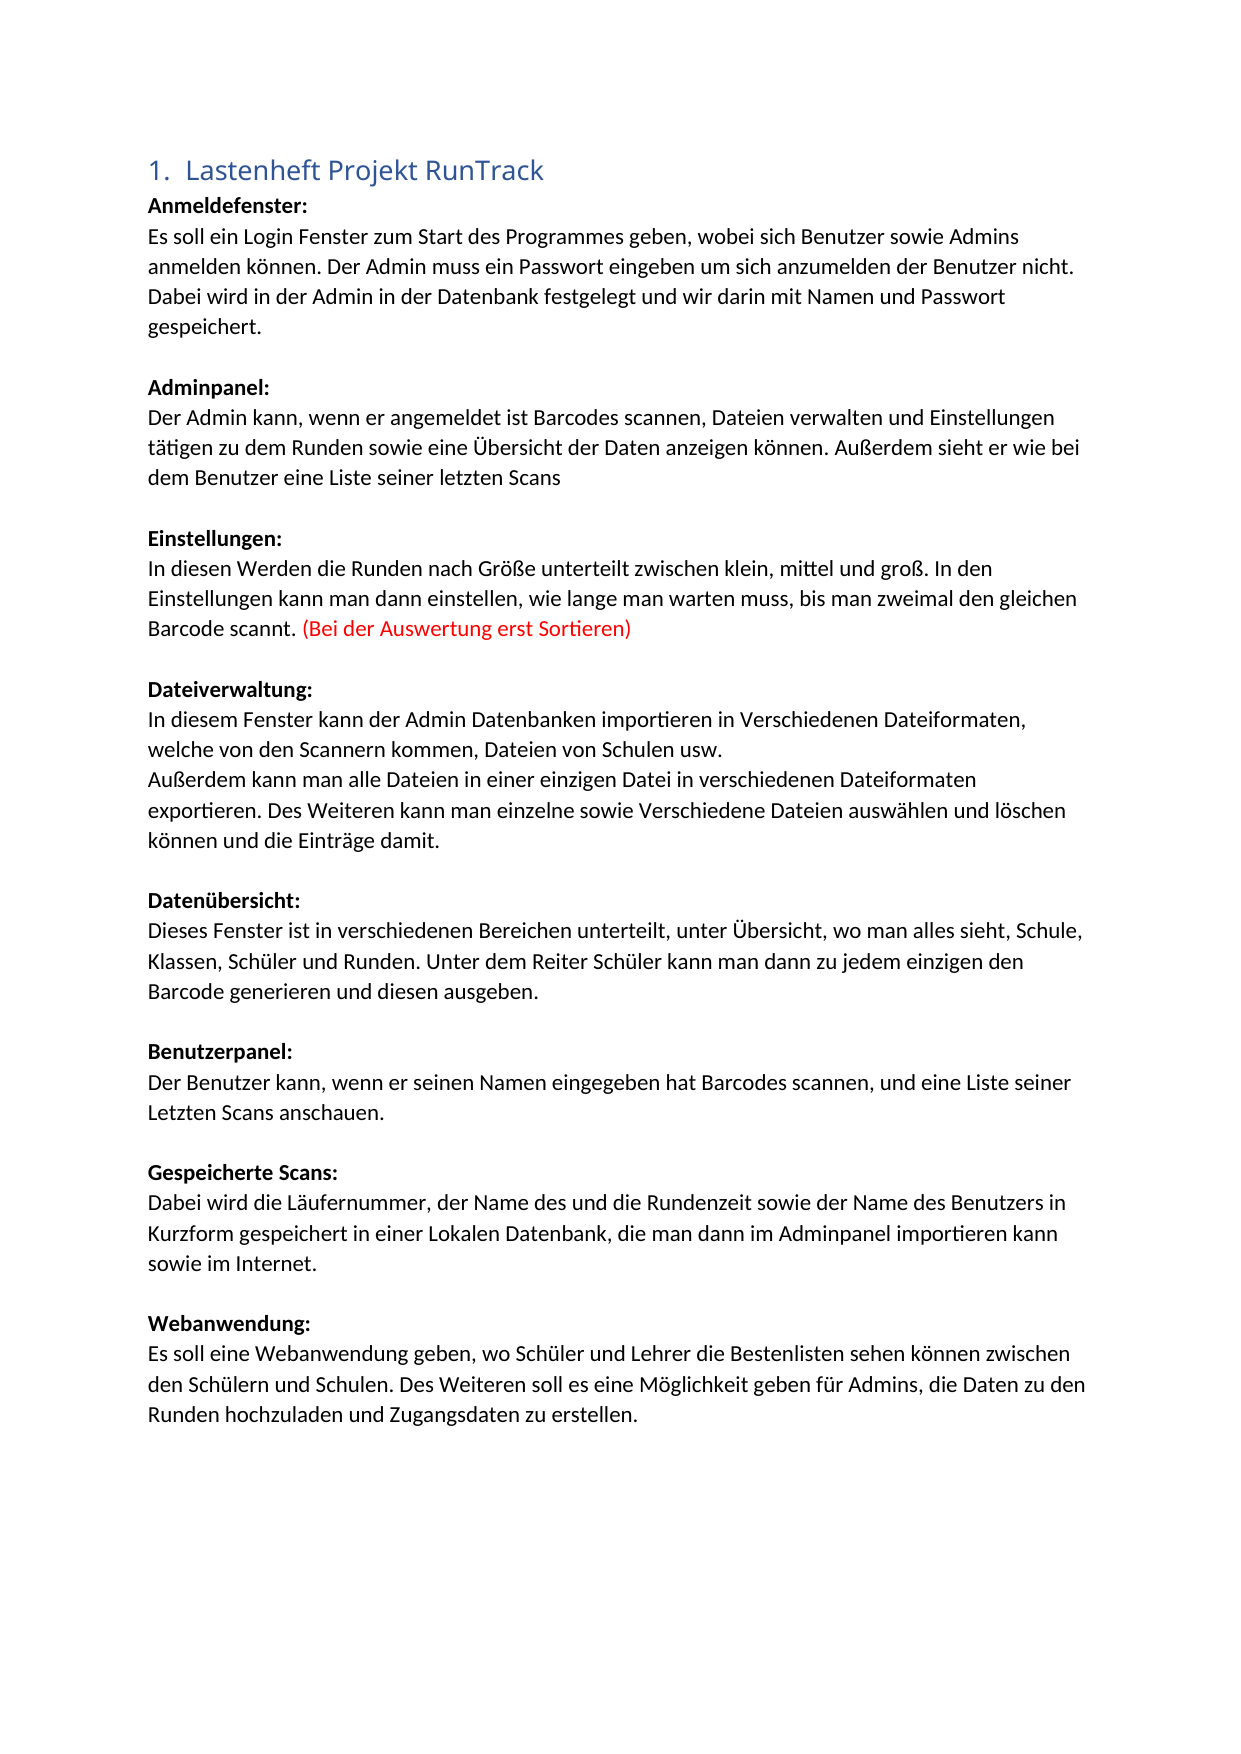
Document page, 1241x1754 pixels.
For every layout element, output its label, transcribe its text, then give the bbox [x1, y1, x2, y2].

text Anmeldefenster: [148, 192, 1093, 219]
text In diesem Fenster kann der Admin Datenbanken importieren in Verschiedenen Dateiformaten, welche von den Scannern kommen, Dateien von Schulen usw. [148, 705, 1093, 763]
text Gespeicherte Scans: [148, 1158, 1093, 1186]
text Der Benutzer kann, wenn er seinen Namen eingegeben hat Barcodes scannen, und eine Liste seiner Letzten Scans anschauen. [148, 1068, 1093, 1126]
subtitle Lastenheft Projekt RunTrack [148, 152, 1093, 189]
text Der Admin kann, wenn er angemeldet ist Barcodes scannen, Dateien verwalten und Einstellungen tätigen zu dem Runden sowie eine Übersicht der Daten anzeigen können. Außerdem sieht er wie bei dem Benutzer eine Liste seiner letzten Scans [148, 403, 1093, 491]
text Dieses Fenster ist in verschiedenen Bereichen unterteilt, unter Übersicht, wo man alles sieht, Schule, Klassen, Schüler und Runden. Unter dem Reiter Schüler kann man dann zu jedem einzigen den Barcode generieren und diesen ausgeben. [148, 917, 1093, 1005]
text Benutzerpanel: [148, 1037, 1093, 1065]
text Dabei wird die Läufernummer, der Name des und die Rundenzeit sowie der Name des Benutzers in Kurzform gespeichert in einer Lokalen Datenbank, die man dann im Adminpanel importieren kann sowie im Internet. [148, 1188, 1093, 1277]
text Es soll ein Login Fenster zum Start des Programmes geben, wobei sich Benutzer sowie Admins anmelden können. Der Admin muss ein Passwort eingeben um sich anzumelden der Benutzer nicht. Dabei wird in der Admin in der Datenbank festgelegt und wir darin mit Namen und Passwort gespeichert. [148, 222, 1093, 340]
text Adminpanel: [148, 373, 1093, 401]
text Es soll eine Webanwendung geben, wo Schüler und Lehrer die Bestenlisten sehen können zwischen den Schülern und Schulen. Des Weiteren soll es eine Möglichkeit geben für Admins, die Daten zu den Runden hochzuladen und Zugangsdaten zu erstellen. [148, 1339, 1093, 1428]
text Webanwendung: [148, 1309, 1093, 1337]
text In diesen Werden die Runden nach Größe unterteilt zwischen klein, mittel und groß. In den Einstellungen kann man dann einstellen, wie lange man warten muss, bis man zweimal den gleichen Barcode scannt. (Bei der Auswertung erst Sortieren) [148, 554, 1093, 642]
text Dateiverwaltung: [148, 675, 1093, 703]
text Außerdem kann man alle Dateien in einer einzigen Datei in verschiedenen Dateiformaten exportieren. Des Weiteren kann man einzelne sowie Verschiedene Dateien auswählen und löschen können und die Einträge damit. [148, 766, 1093, 854]
text Einstellungen: [148, 524, 1093, 552]
text Datenübersicht: [148, 886, 1093, 914]
